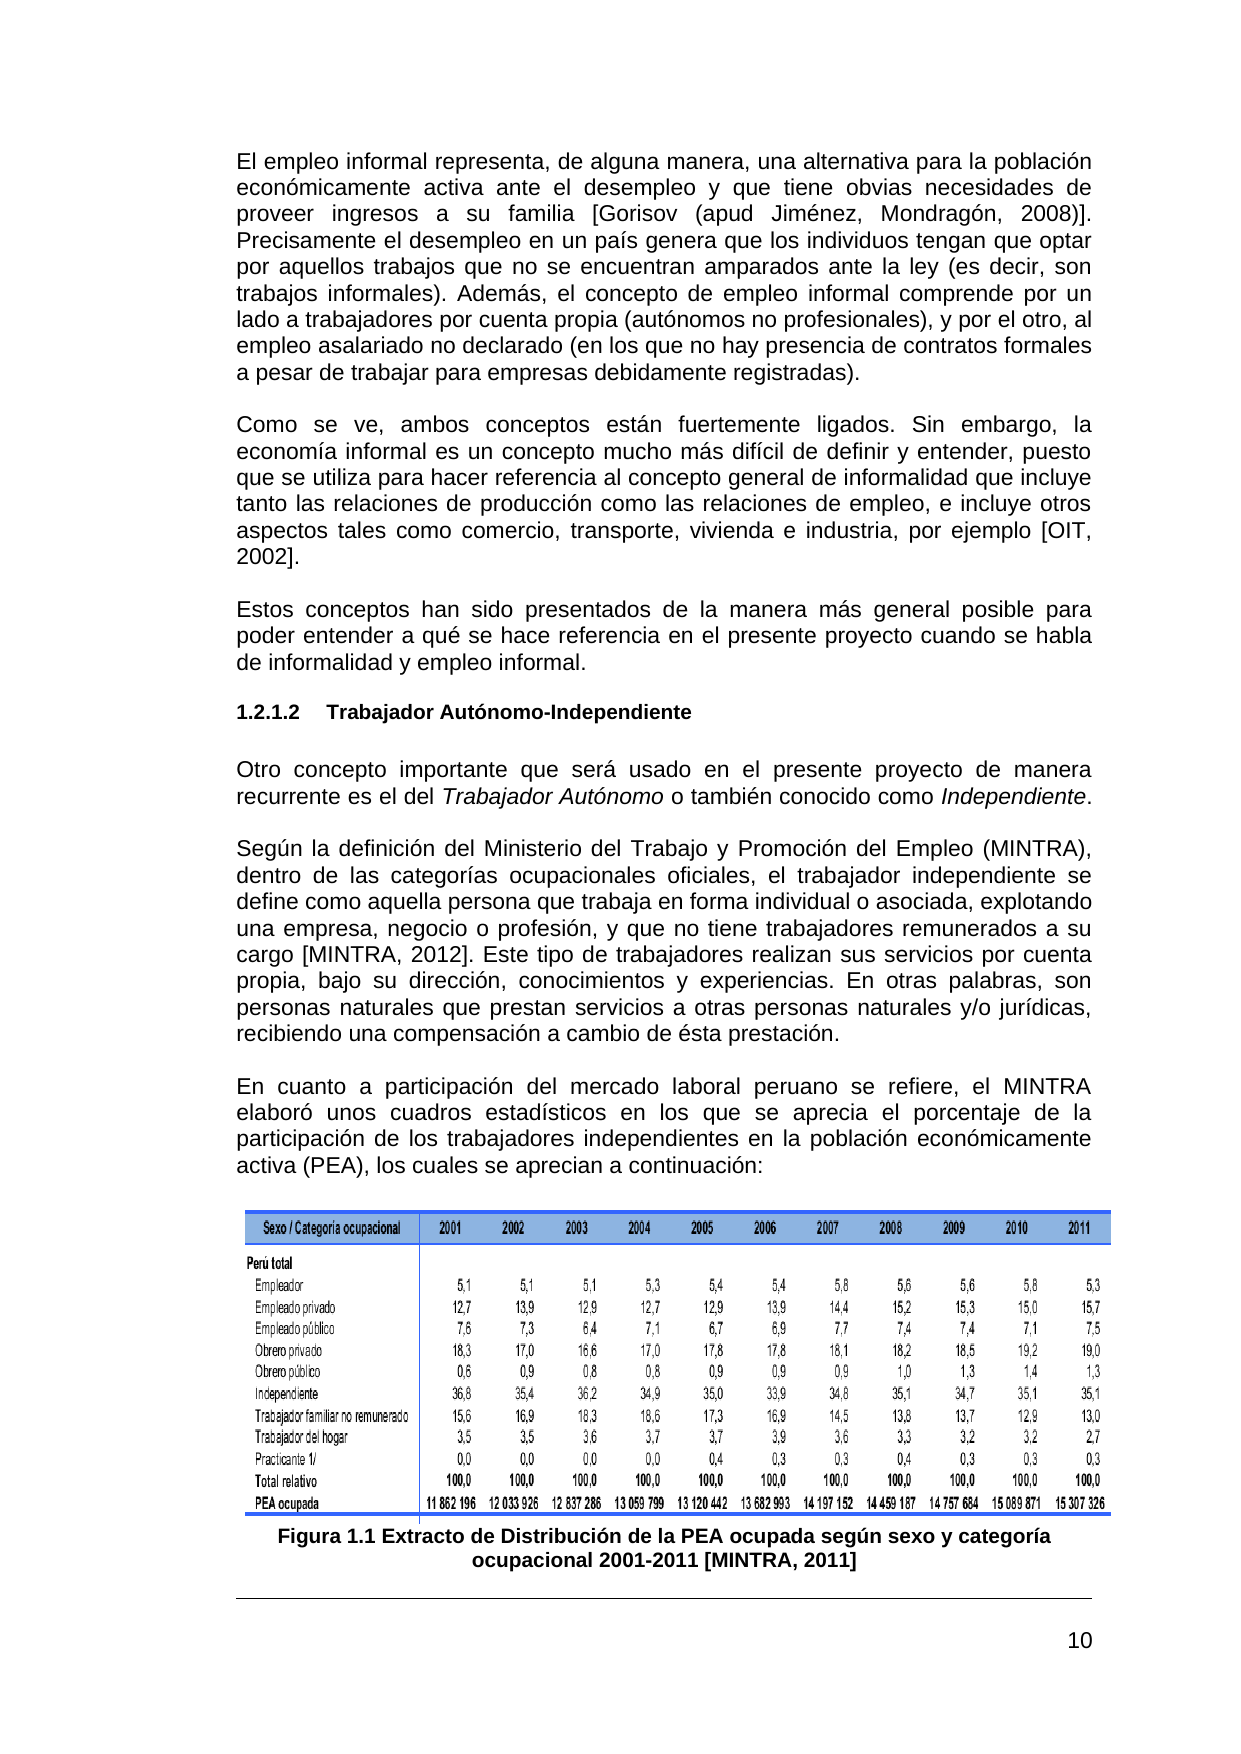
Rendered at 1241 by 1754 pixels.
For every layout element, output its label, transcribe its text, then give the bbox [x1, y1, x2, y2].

subtitle Trabajador Autónomo-Independiente [236, 700, 1092, 724]
text Como se ve, ambos conceptos están fuertemente ligados. Sin embargo, la economía informal es un concepto mucho más difícil de definir y entender, puesto que se utiliza para hacer referencia al concepto general de informalidad que incluye tanto las relaciones de producción como las relaciones de empleo, e incluye otros aspectos tales como comercio, transporte, vivienda e industria, por ejemplo [OIT, 2002]. [236, 411, 1092, 569]
text Figura 1.1 Extracto de Distribución de la PEA ocupada según sexo y categoría ocupacional 2001-2011 [MINTRA, 2011] [236, 1524, 1092, 1572]
text El empleo informal representa, de alguna manera, una alternativa para la población económicamente activa ante el desempleo y que tiene obvias necesidades de proveer ingresos a su familia [Gorisov (apud Jiménez, Mondragón, 2008)]. Precisamente el desempleo en un país genera que los individuos tengan que optar por aquellos trabajos que no se encuentran amparados ante la ley (es decir, son trabajos informales). Además, el concepto de empleo informal comprende por un lado a trabajadores por cuenta propia (autónomos no profesionales), y por el otro, al empleo asalariado no declarado (en los que no hay presencia de contratos formales a pesar de trabajar para empresas debidamente registradas). [236, 148, 1092, 385]
picture [236, 1204, 1122, 1524]
list En cuanto a participación del mercado laboral peruano se refiere, el MINTRA elaboró unos cuadros estadísticos en los que se aprecia el porcentaje de la participación de los trabajadores independientes en la población económicamente activa (PEA), los cuales se aprecian a continuación: [236, 1073, 1092, 1178]
list Otro concepto importante que será usado en el presente proyecto de manera recurrente es el del Trabajador Autónomo o también conocido como Independiente. [236, 756, 1092, 835]
list Según la definición del Ministerio del Trabajo y Promoción del Empleo (MINTRA), dentro de las categorías ocupacionales oficiales, el trabajador independiente se define como aquella persona que trabaja en forma individual o asociada, explotando una empresa, negocio o profesión, y que no tiene trabajadores remunerados a su cargo [MINTRA, 2012]. Este tipo de trabajadores realizan sus servicios por cuenta propia, bajo su dirección, conocimientos y experiencias. En otras palabras, son personas naturales que prestan servicios a otras personas naturales y/o jurídicas, recibiendo una compensación a cambio de ésta prestación. [236, 835, 1092, 1046]
text Estos conceptos han sido presentados de la manera más general posible para poder entender a qué se hace referencia en el presente proyecto cuando se habla de informalidad y empleo informal. [236, 596, 1092, 675]
